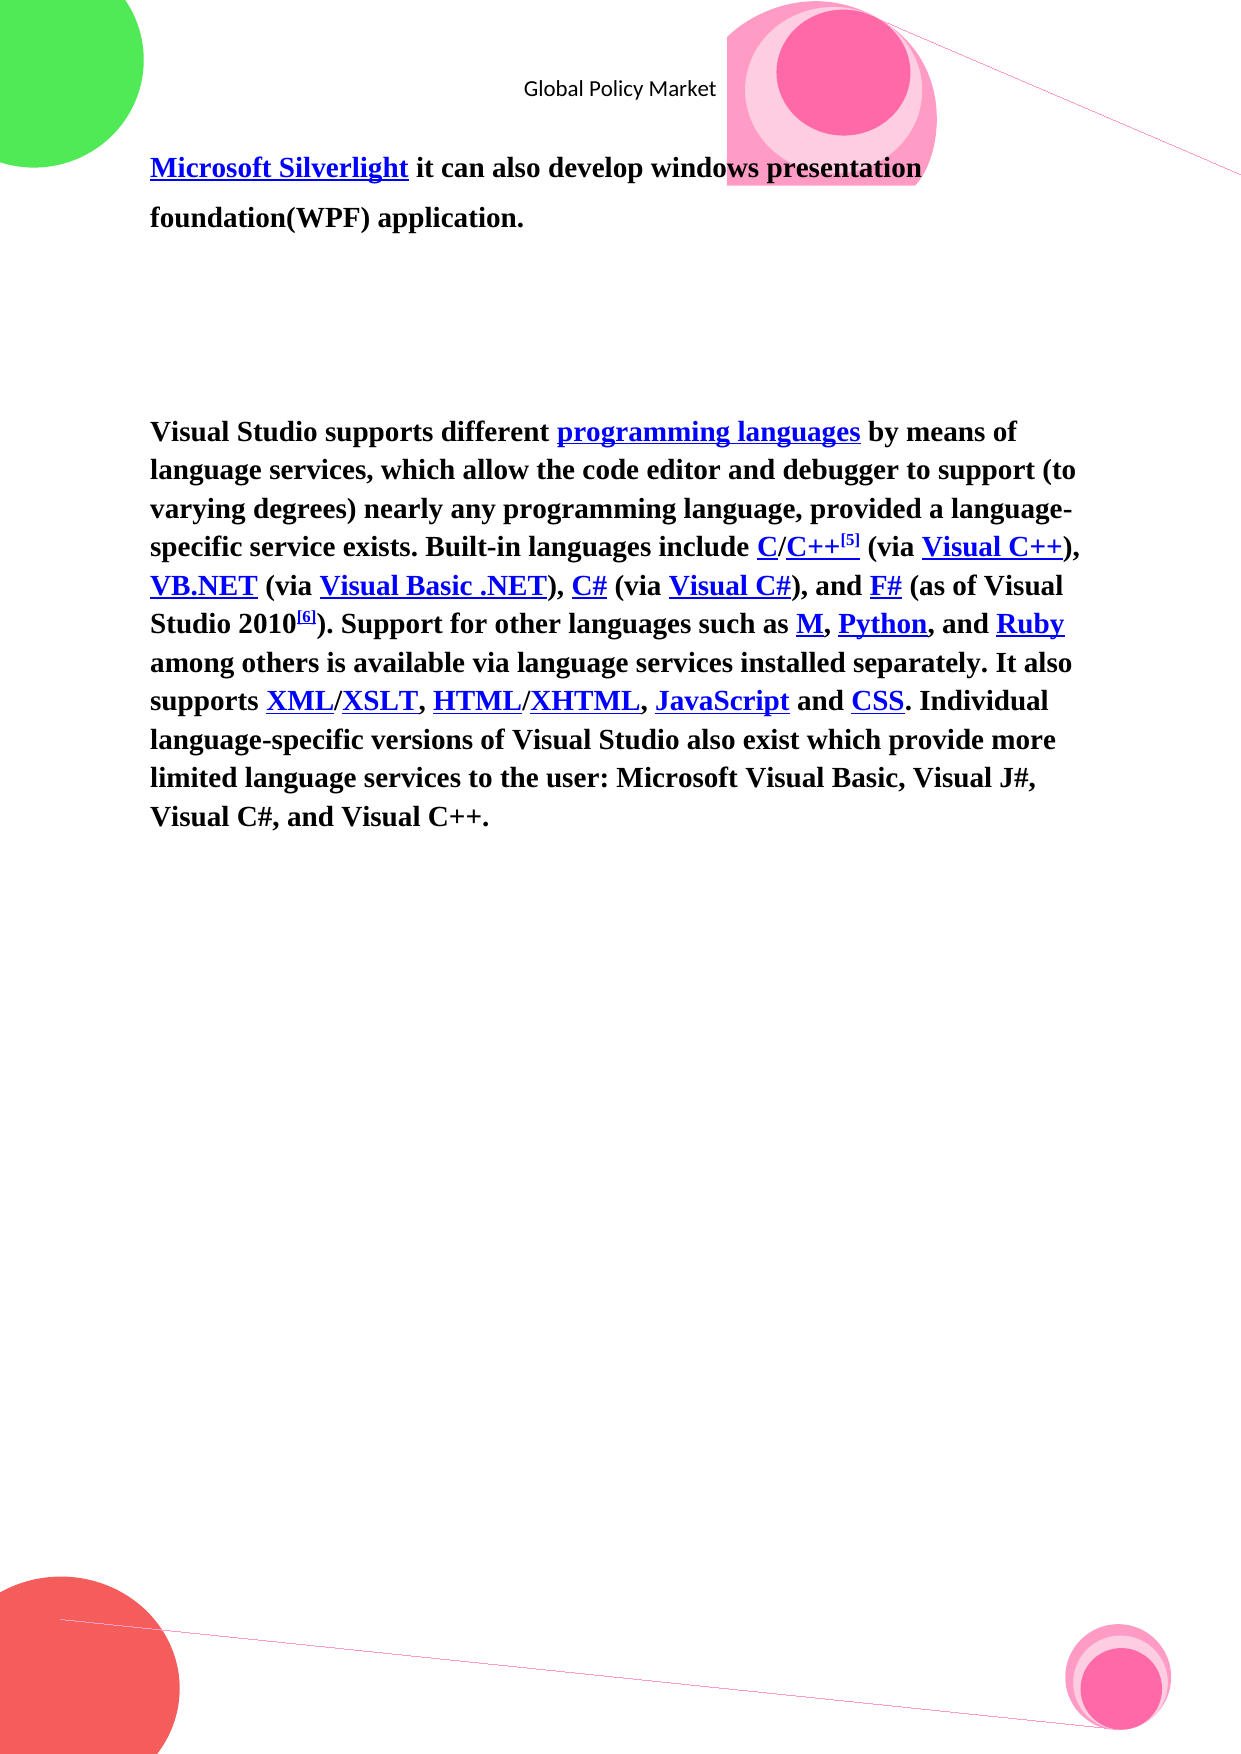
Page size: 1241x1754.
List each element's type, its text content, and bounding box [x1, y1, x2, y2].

text Visual Studio supports different programming languages by means of language services, which allow the code editor and debugger to support (to varying degrees) nearly any programming language, provided a language-specific service exists. Built-in languages include C/C++[5] (via Visual C++), VB.NET (via Visual Basic .NET), C# (via Visual C#), and F# (as of Visual Studio 2010[6]). Support for other languages such as M, Python, and Ruby among others is available via language services installed separately. It also supports XML/XSLT, HTML/XHTML, JavaScript and CSS. Individual language-specific versions of Visual Studio also exist which provide more limited language services to the user: Microsoft Visual Basic, Visual J#, Visual C#, and Visual C++. [150, 414, 1090, 833]
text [150, 150, 1090, 234]
